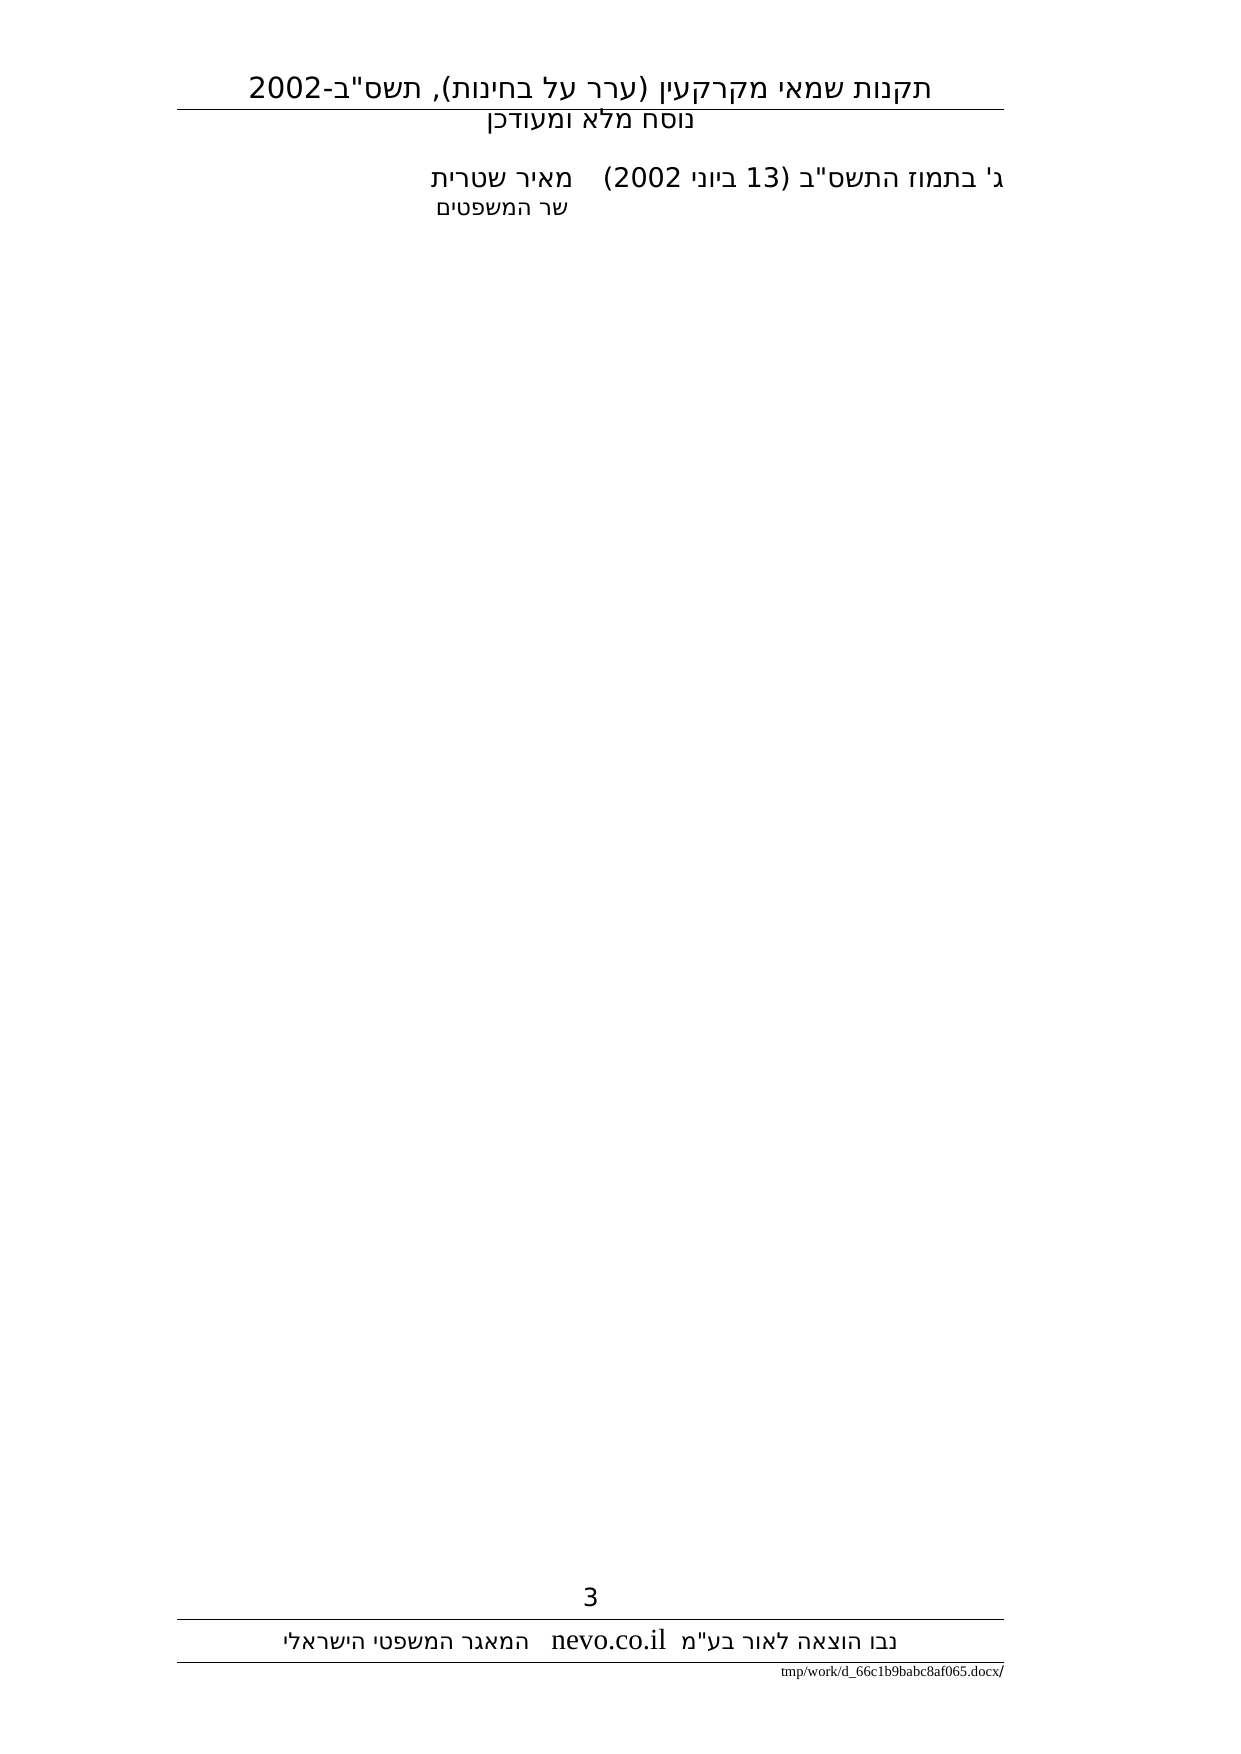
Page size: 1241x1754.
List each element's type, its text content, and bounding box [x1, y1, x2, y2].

text שר המשפטים [177, 194, 1004, 221]
text ג' בתמוז התשס"ב (13 ביוני 2002) מאיר שטרית [177, 162, 1004, 194]
